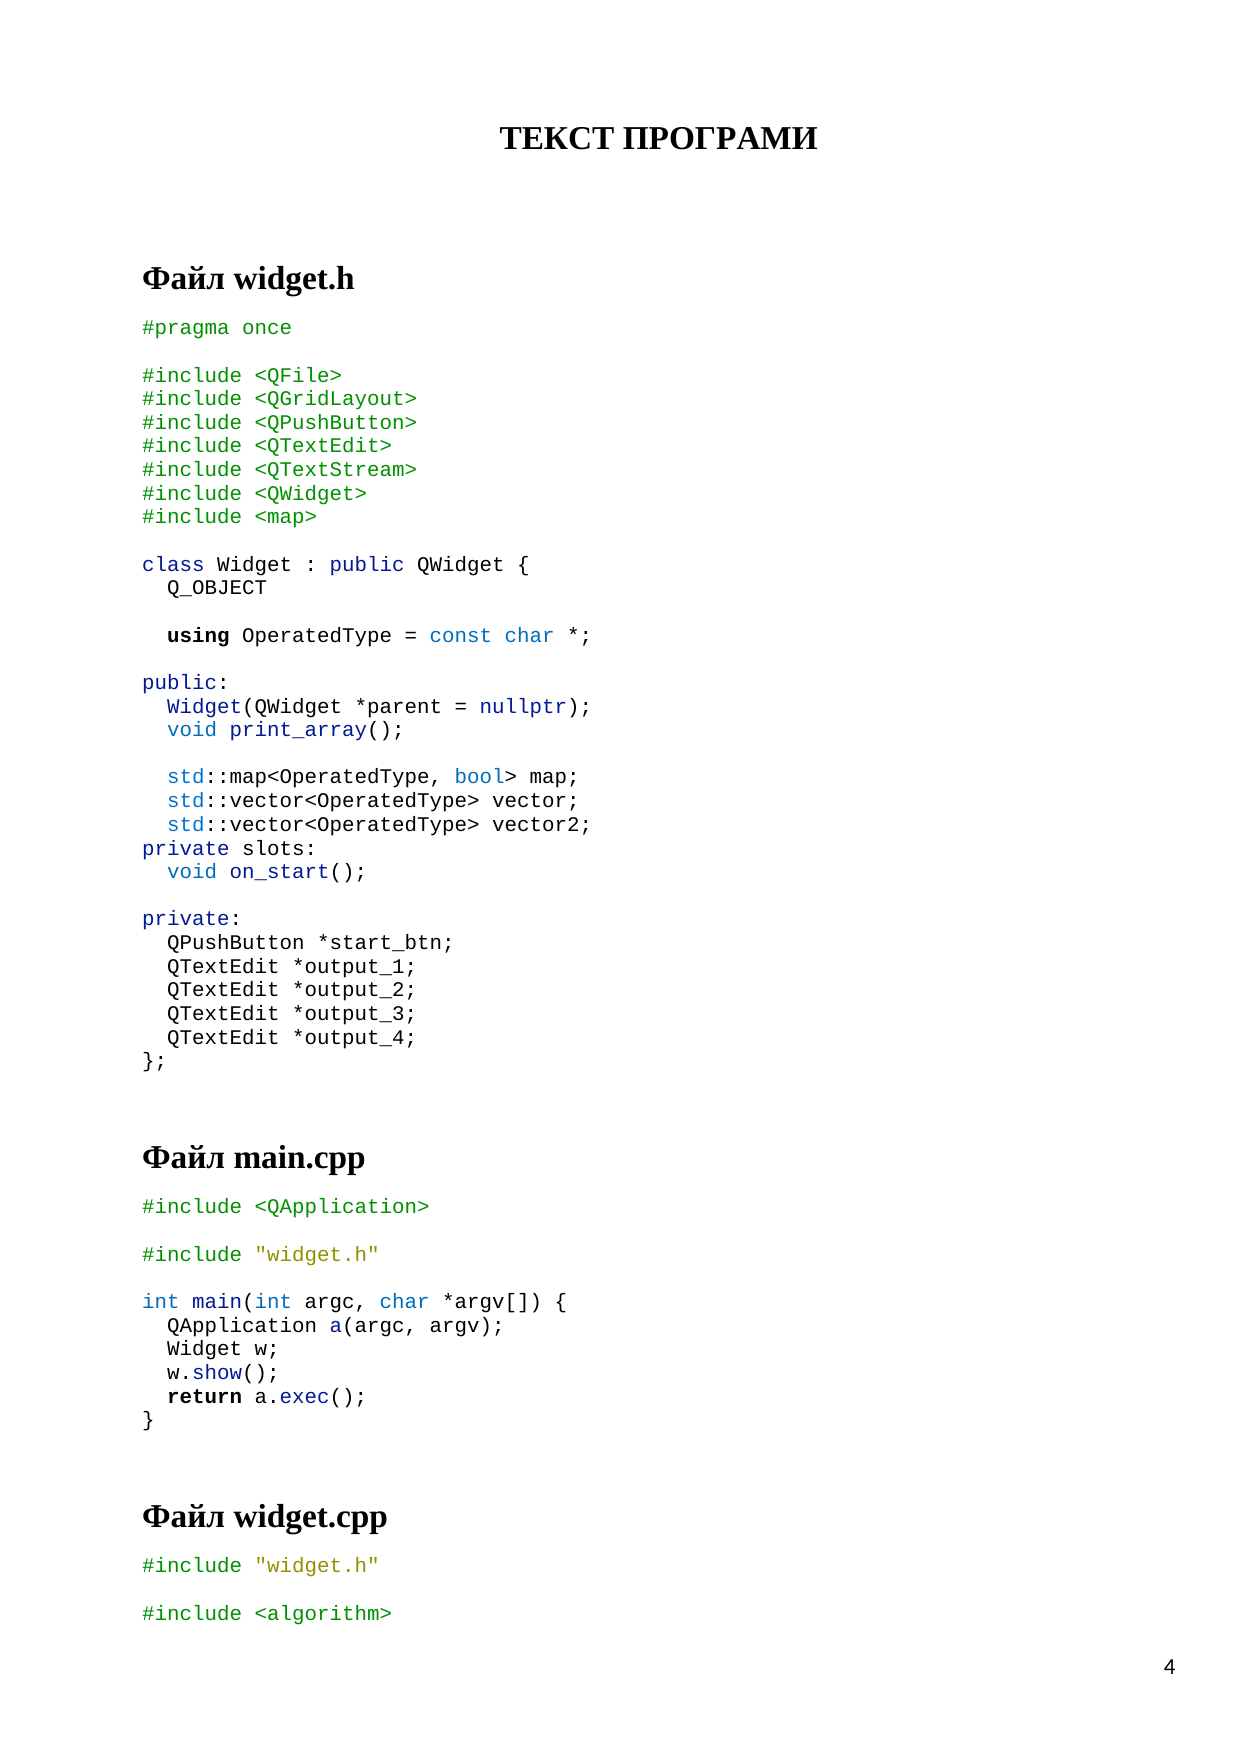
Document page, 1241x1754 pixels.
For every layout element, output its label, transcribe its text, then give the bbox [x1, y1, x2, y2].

text private: [142, 908, 1175, 932]
text QPushButton *start_btn; [142, 932, 1175, 956]
title Файл widget.cpp [142, 1458, 1175, 1534]
text } [142, 1409, 1175, 1433]
text using OperatedType = const char *; [142, 625, 1175, 648]
text w.show(); [142, 1362, 1175, 1386]
text QTextEdit *output_1; [142, 956, 1175, 979]
text Q_OBJECT [142, 577, 1175, 601]
text return a.exec(); [142, 1386, 1175, 1409]
text #include <map> [142, 506, 1175, 530]
text QApplication a(argc, argv); [142, 1315, 1175, 1338]
text #include <QTextEdit> [142, 436, 1175, 459]
text public: [142, 672, 1175, 696]
text Widget w; [142, 1338, 1175, 1362]
text QTextEdit *output_3; [142, 1003, 1175, 1027]
text std::vector<OperatedType> vector; [142, 790, 1175, 814]
text QTextEdit *output_4; [142, 1027, 1175, 1050]
text class Widget : public QWidget { [142, 554, 1175, 577]
title Файл main.cpp [142, 1099, 1175, 1176]
text Widget(QWidget *parent = nullptr); [142, 696, 1175, 719]
title ТЕКСТ ПРОГРАМИ [142, 118, 1175, 195]
text #include "widget.h" [142, 1555, 1175, 1579]
text #include "widget.h" [142, 1244, 1175, 1267]
text #pragma once [142, 317, 1175, 341]
text void print_array(); [142, 719, 1175, 743]
text QTextEdit *output_2; [142, 979, 1175, 1003]
text #include <algorithm> [142, 1603, 1175, 1626]
text void on_start(); [142, 861, 1175, 885]
text int main(int argc, char *argv[]) { [142, 1291, 1175, 1315]
title Файл widget.h [142, 220, 1175, 296]
text std::vector<OperatedType> vector2; [142, 814, 1175, 837]
text std::map<OperatedType, bool> map; [142, 767, 1175, 790]
text #include <QApplication> [142, 1196, 1175, 1220]
text }; [142, 1050, 1175, 1074]
text private slots: [142, 837, 1175, 861]
text #include <QFile> [142, 364, 1175, 388]
text #include <QPushButton> [142, 412, 1175, 436]
text #include <QTextStream> [142, 459, 1175, 483]
text #include <QGridLayout> [142, 388, 1175, 412]
text #include <QWidget> [142, 483, 1175, 506]
